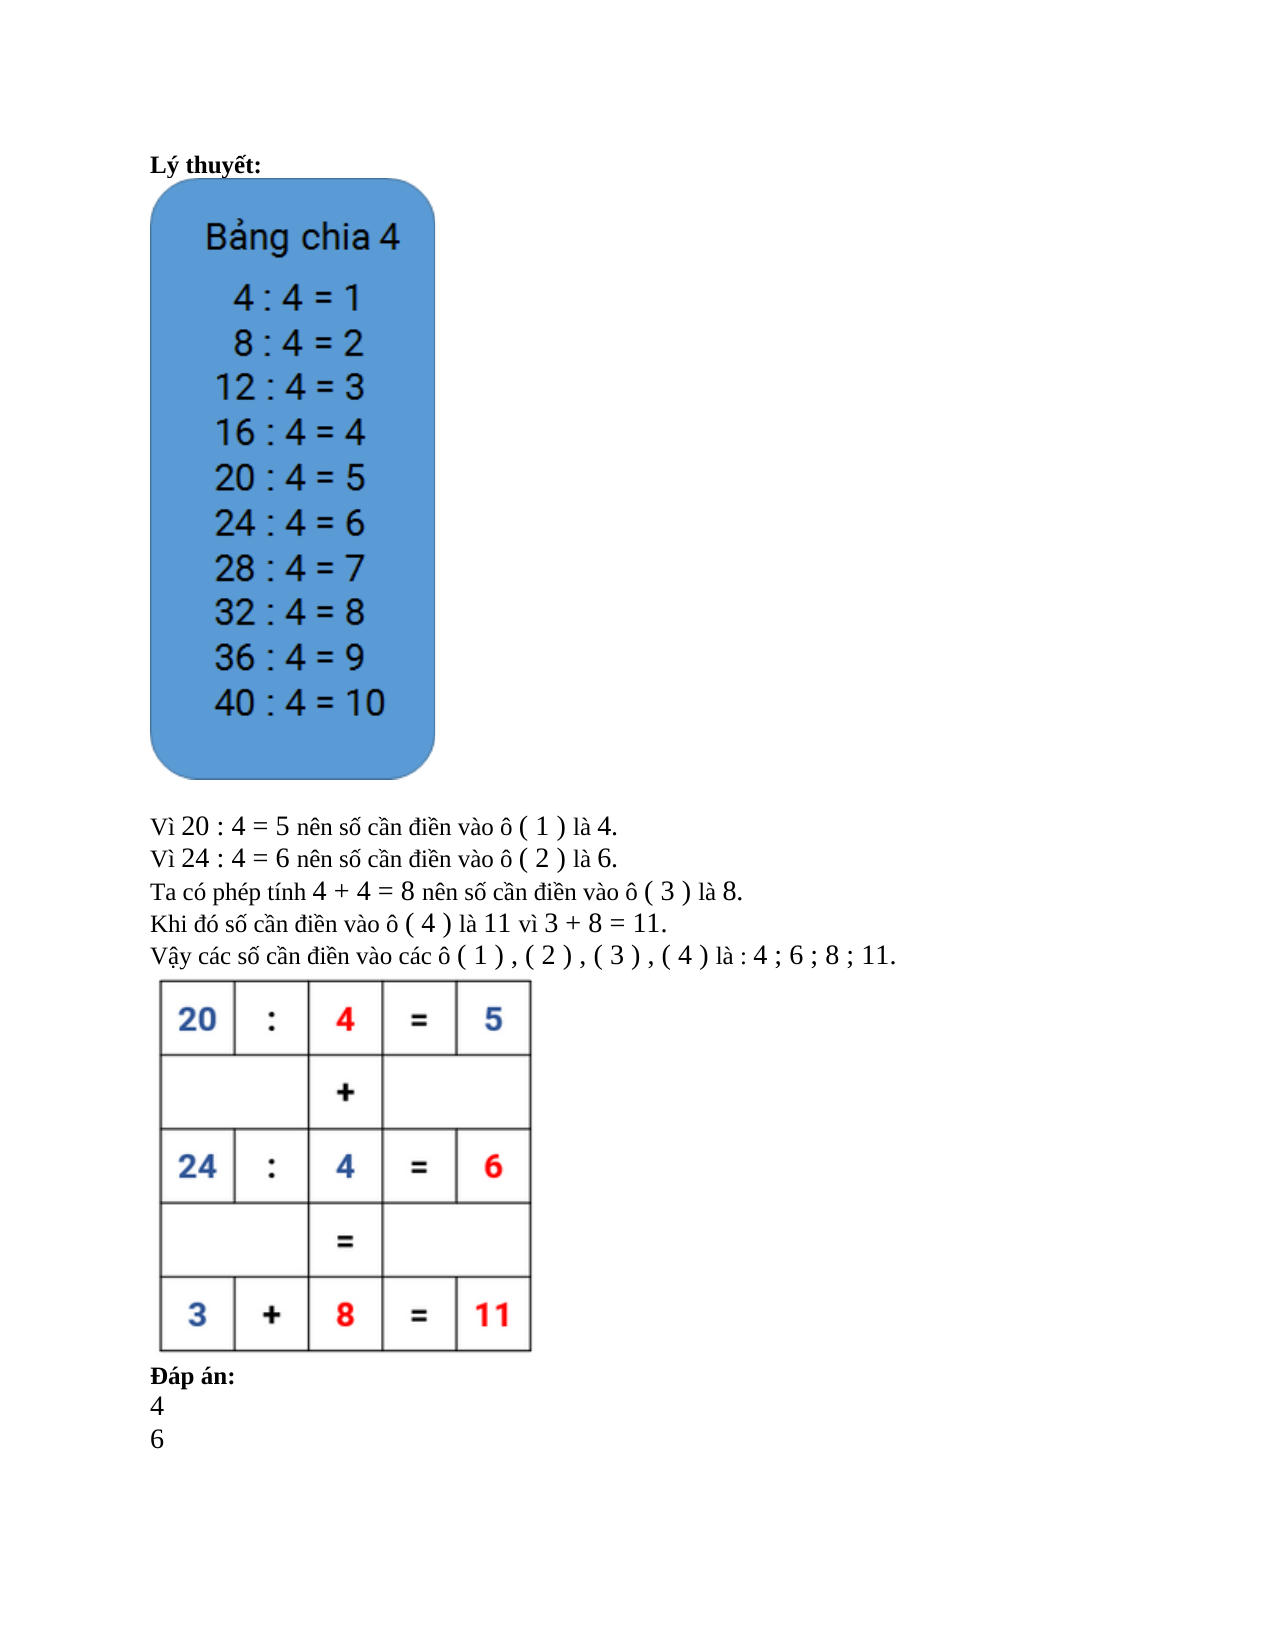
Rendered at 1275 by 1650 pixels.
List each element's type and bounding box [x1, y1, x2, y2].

picture [150, 178, 436, 780]
text [150, 150, 1125, 1454]
picture [150, 970, 538, 1361]
